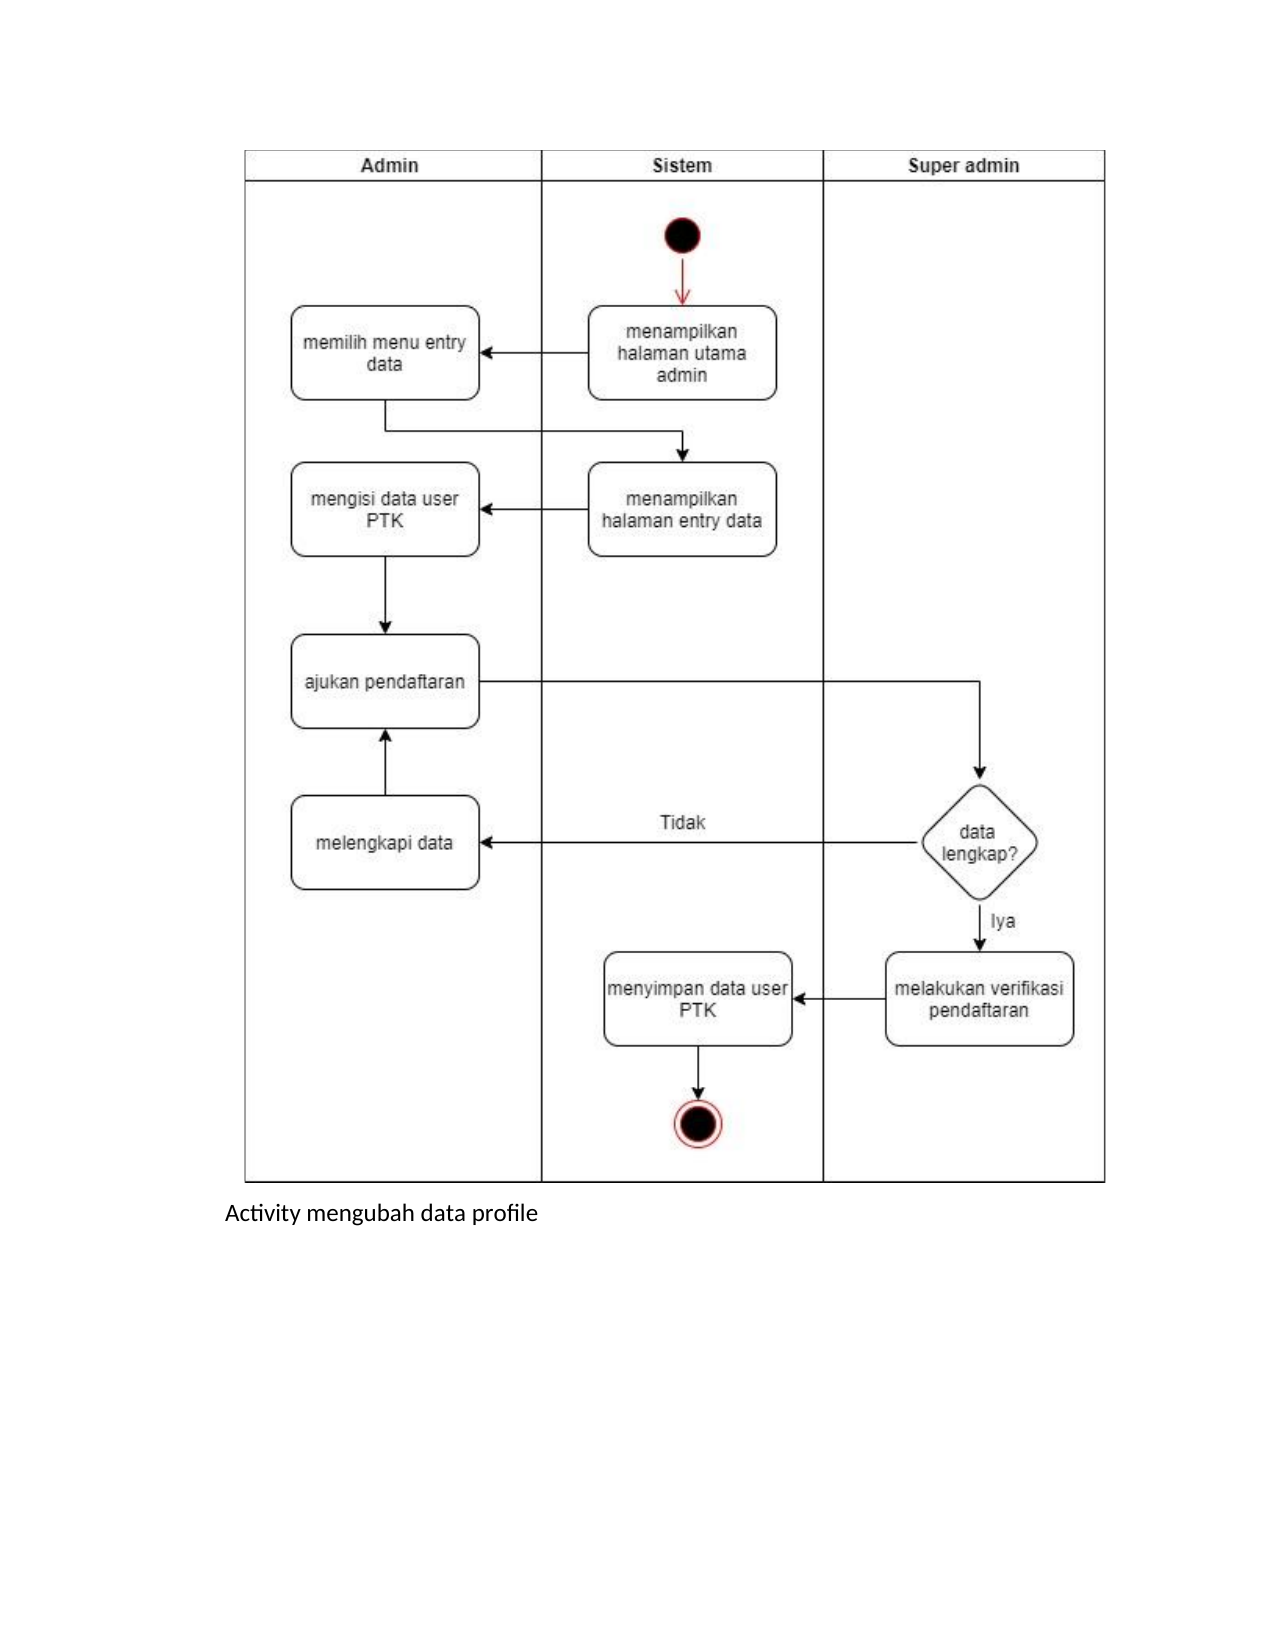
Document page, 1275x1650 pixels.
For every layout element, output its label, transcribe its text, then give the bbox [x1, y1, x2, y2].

text Activity mengubah data profile [225, 1197, 1125, 1227]
picture [244, 150, 1106, 1183]
